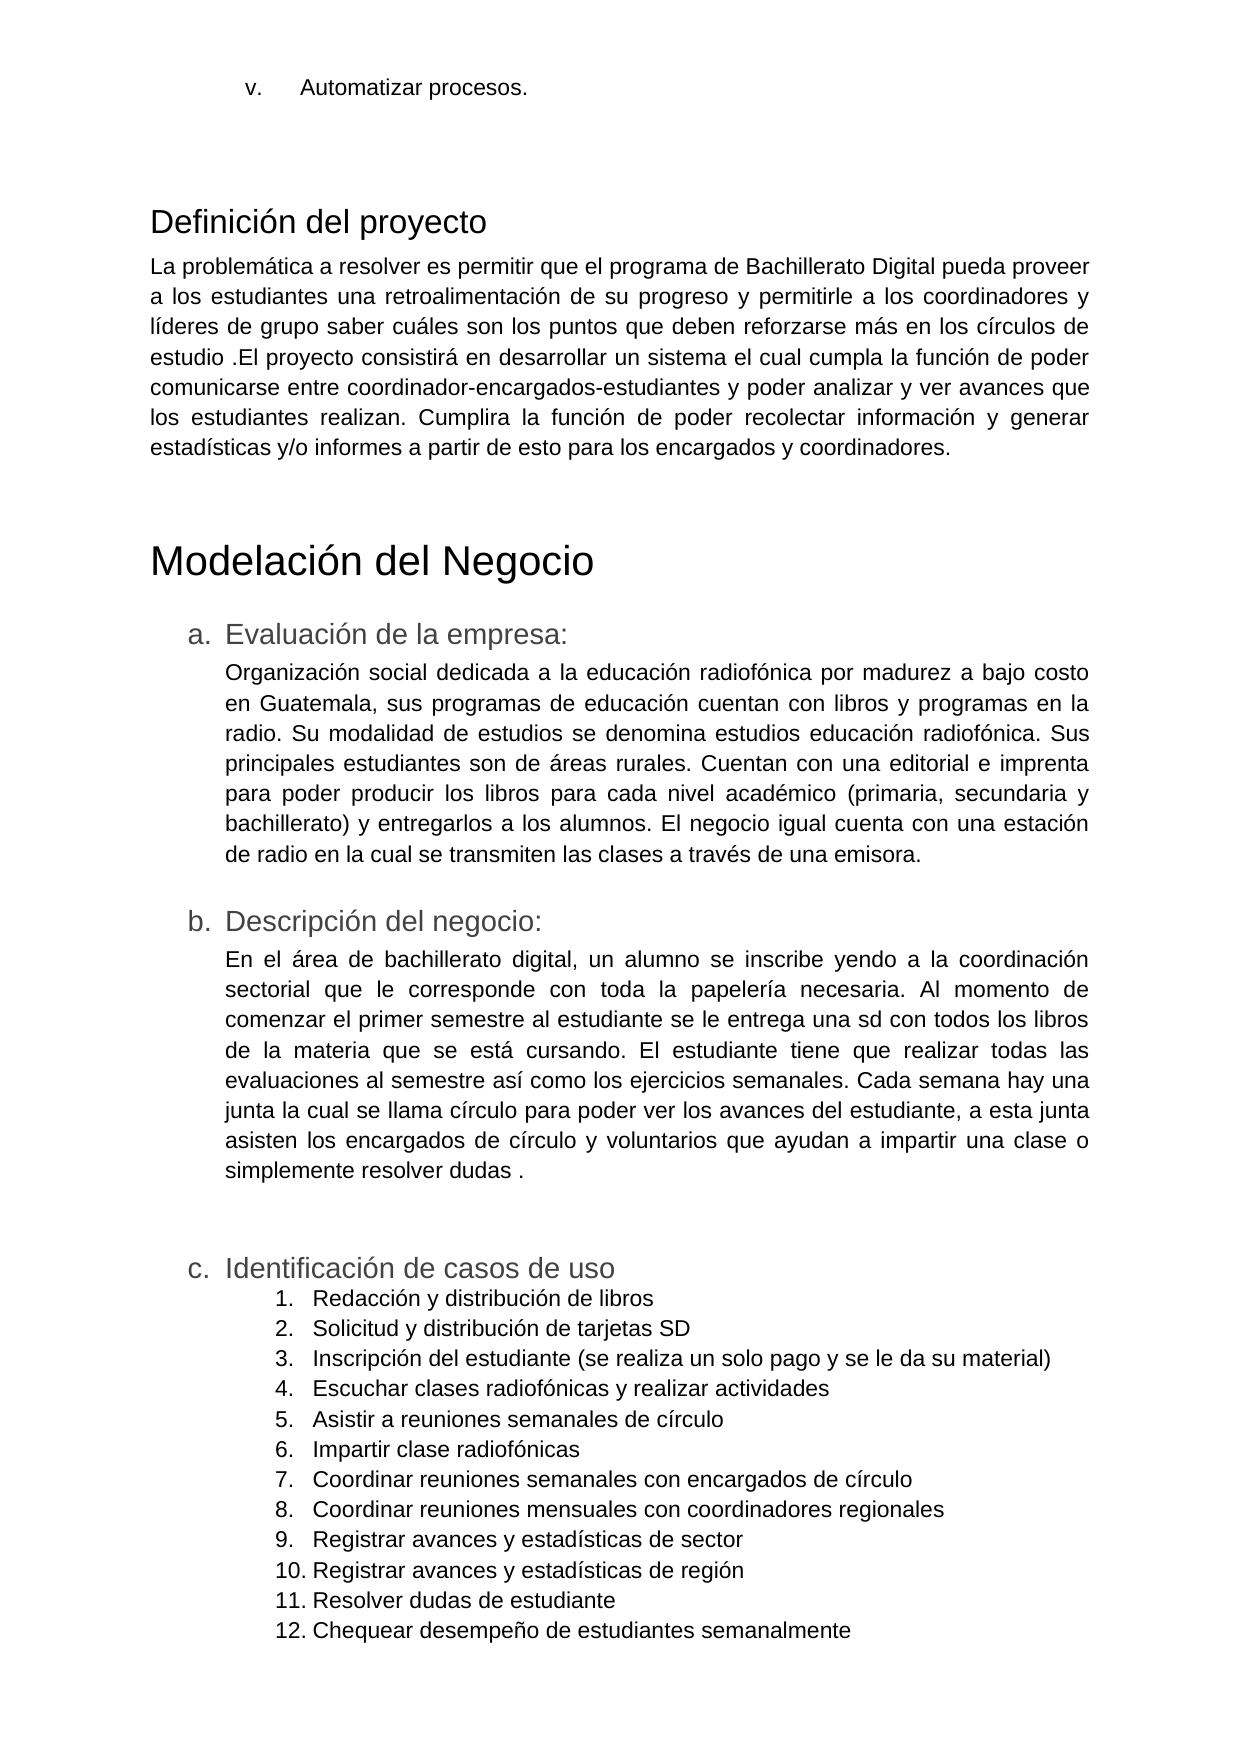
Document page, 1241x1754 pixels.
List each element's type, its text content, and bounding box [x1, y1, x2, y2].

list Escuchar clases radiofónicas y realizar actividades [275, 1375, 1090, 1402]
subtitle Identificación de casos de uso [187, 1251, 1090, 1285]
subtitle Definición del proyecto [150, 202, 1090, 240]
list Impartir clase radiofónicas [275, 1436, 1090, 1462]
subtitle Descripción del negocio: [187, 904, 1090, 938]
list Automatizar procesos. [262, 74, 1090, 100]
text La problemática a resolver es permitir que el programa de Bachillerato Digital pueda proveer a los estudiantes una retroalimentación de su progreso y permitirle a los coordinadores y líderes de grupo saber cuáles son los puntos que deben reforzarse más en los círculos de estudio .El proyecto consistirá en desarrollar un sistema el cual cumpla la función de poder comunicarse entre coordinador-encargados-estudiantes y poder analizar y ver avances que los estudiantes realizan. Cumplira la función de poder recolectar información y generar estadísticas y/o informes a partir de esto para los encargados y coordinadores. [150, 253, 1090, 460]
list Coordinar reuniones semanales con encargados de círculo [275, 1466, 1090, 1492]
list Coordinar reuniones mensuales con coordinadores regionales [275, 1496, 1090, 1522]
list Chequear desempeño de estudiantes semanalmente [275, 1617, 1090, 1643]
list Asistir a reuniones semanales de círculo [275, 1406, 1090, 1432]
text En el área de bachillerato digital, un alumno se inscribe yendo a la coordinación sectorial que le corresponde con toda la papelería necesaria. Al momento de comenzar el primer semestre al estudiante se le entrega una sd con todos los libros de la materia que se está cursando. El estudiante tiene que realizar todas las evaluaciones al semestre así como los ejercicios semanales. Cada semana hay una junta la cual se llama círculo para poder ver los avances del estudiante, a esta junta asisten los encargados de círculo y voluntarios que ayudan a impartir una clase o simplemente resolver dudas . [225, 946, 1090, 1184]
list Registrar avances y estadísticas de sector [275, 1526, 1090, 1553]
list Solicitud y distribución de tarjetas SD [275, 1315, 1090, 1341]
list Registrar avances y estadísticas de región [275, 1557, 1090, 1583]
list Inscripción del estudiante (se realiza un solo pago y se le da su material) [275, 1345, 1090, 1371]
subtitle Modelación del Negocio [150, 536, 1090, 584]
list Resolver dudas de estudiante [275, 1587, 1090, 1613]
list Redacción y distribución de libros [275, 1285, 1090, 1311]
subtitle Evaluación de la empresa: [187, 617, 1090, 651]
text Organización social dedicada a la educación radiofónica por madurez a bajo costo en Guatemala, sus programas de educación cuentan con libros y programas en la radio. Su modalidad de estudios se denomina estudios educación radiofónica. Sus principales estudiantes son de áreas rurales. Cuentan con una editorial e imprenta para poder producir los libros para cada nivel académico (primaria, secundaria y bachillerato) y entregarlos a los alumnos. El negocio igual cuenta con una estación de radio en la cual se transmiten las clases a través de una emisora. [225, 659, 1090, 867]
